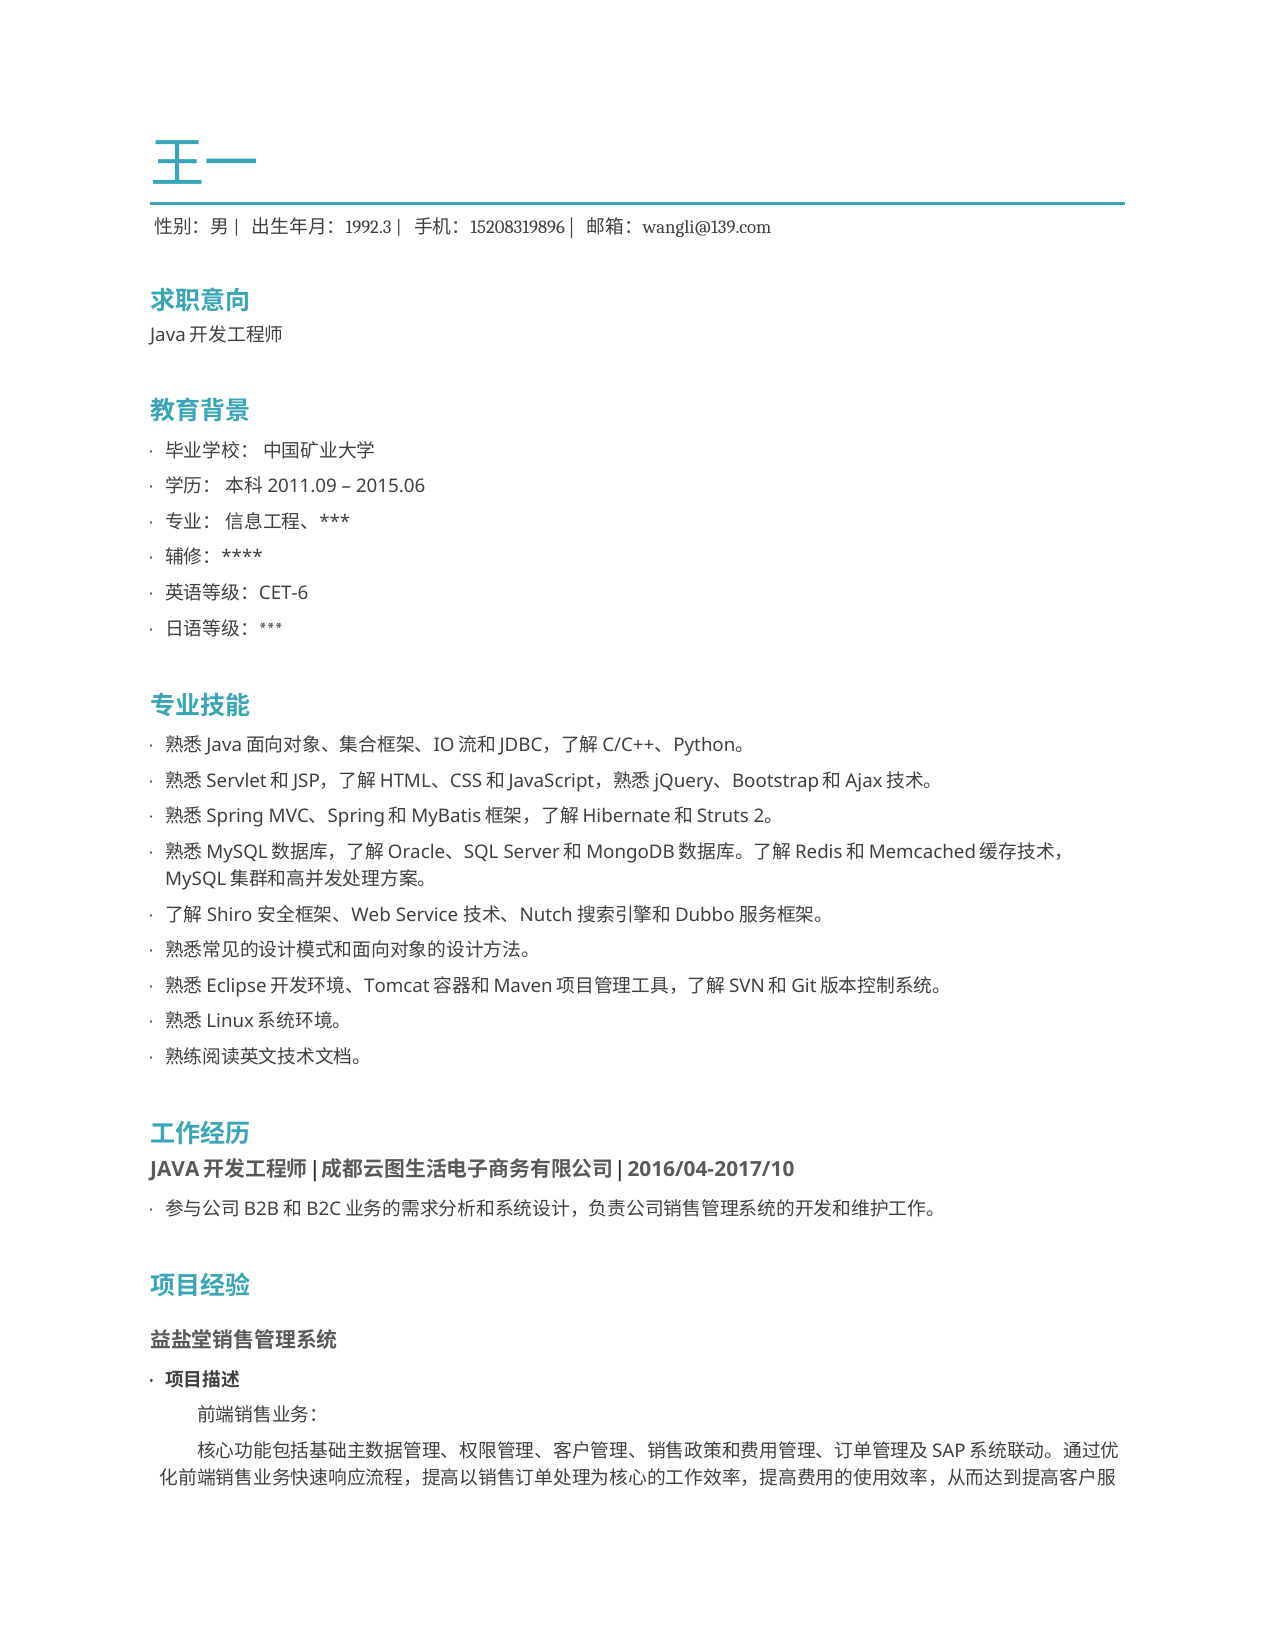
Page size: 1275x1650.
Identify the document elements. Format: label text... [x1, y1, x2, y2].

list 专业： 信息工程、*** [150, 507, 1125, 534]
title ‍‍ [150, 135, 1125, 202]
text | [572, 218, 1125, 238]
list 熟悉Servlet和JSP，了解HTML、CSS和JavaScript，熟悉jQuery、Bootstrap和Ajax技术。 [150, 766, 1125, 793]
list 英语等级：CET-6 [150, 578, 1125, 605]
list 项目描述 [150, 1364, 1125, 1391]
list 熟悉Eclipse开发环境、Tomcat容器和Maven项目管理工具，了解SVN和Git版本控制系统。 [150, 970, 1125, 998]
list 毕业学校： 中国矿业大学 [150, 436, 1125, 463]
list 学历： 本科 2011.09 – 2015.06 [150, 471, 1125, 498]
list 熟悉Linux系统环境。 [150, 1006, 1125, 1033]
text 项目经验 [150, 1273, 1125, 1300]
list 熟悉MySQL数据库，了解Oracle、SQL Server和MongoDB数据库。了解Redis和Memcached缓存技术，MySQL集群和高并发处理方案。 [150, 837, 1125, 891]
list Java开发工程师 [150, 326, 1125, 346]
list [159, 1435, 1125, 1490]
text | [150, 218, 571, 238]
list 参与公司B2B 和B2C业务的需求分析和系统设计，负责公司销售管理系统的开发和维护工作。 [150, 1193, 1125, 1221]
list 前端销售业务： [159, 1400, 1125, 1427]
list 熟悉常见的设计模式和面向对象的设计方法。 [150, 935, 1125, 962]
text 专业技能 [150, 692, 1125, 720]
text 教育背景 [150, 398, 1125, 425]
list 了解 Shiro 安全框架、Web Service 技术、Nutch 搜索引擎和Dubbo 服务框架。 [150, 899, 1125, 927]
list 辅修：**** [150, 542, 1125, 569]
list 熟悉Java面向对象、集合框架、IO流和JDBC，了解C/C++、Python。 [150, 730, 1125, 757]
text Java开发工程师 | 成都云图生活电子商务有限公司 | 2016/04-2017/10 [150, 1158, 1125, 1181]
text 工作经历 [150, 1121, 1125, 1148]
list 熟悉Spring MVC、Spring和MyBatis框架，了解Hibernate和Struts 2。 [150, 801, 1125, 828]
list 日语等级：*** [150, 613, 1125, 640]
text 求职意向 [150, 288, 1125, 315]
list 熟练阅读英文技术文档。 [150, 1041, 1125, 1069]
text 益盐堂销售管理系统 [150, 1329, 1125, 1352]
